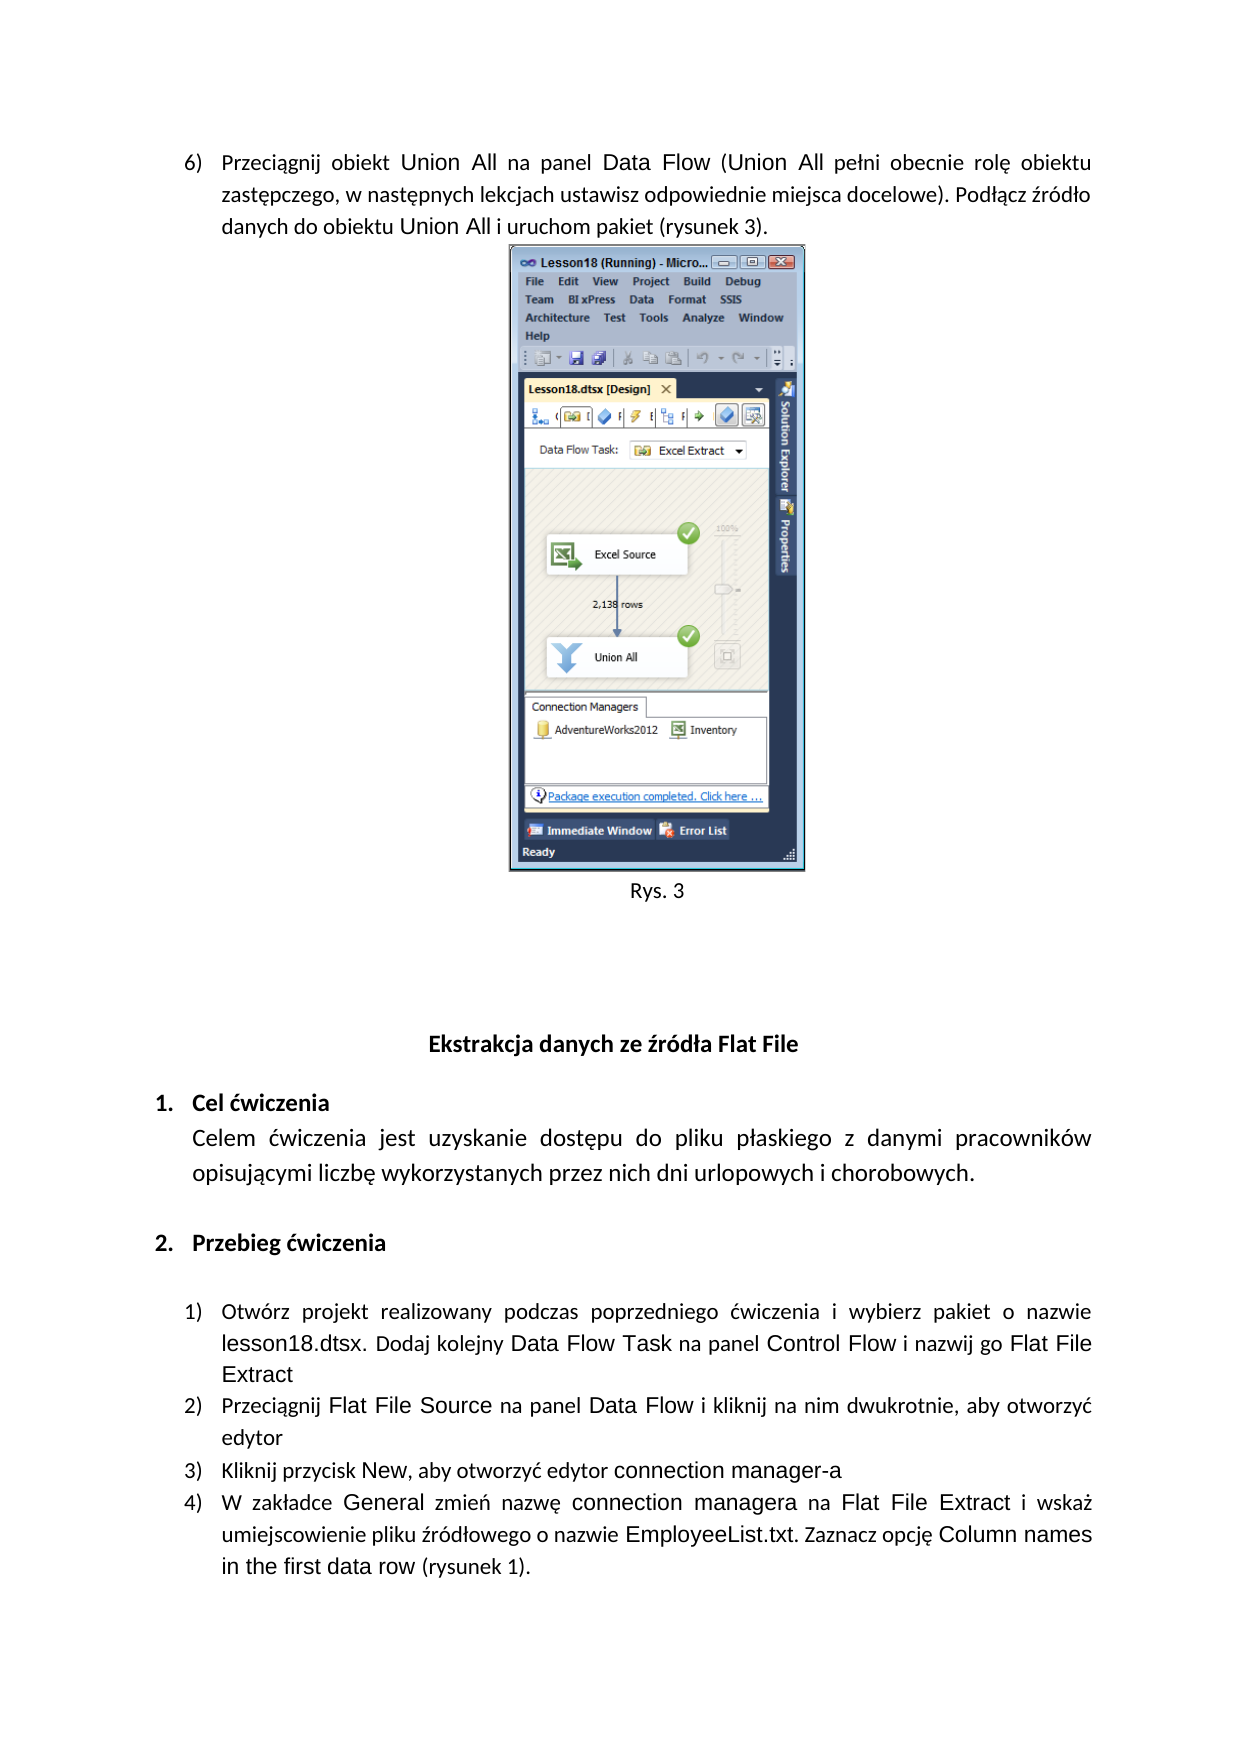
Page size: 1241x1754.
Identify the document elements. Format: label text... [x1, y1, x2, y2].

list Przebieg ćwiczenia [154, 1227, 1093, 1258]
list Kliknij przycisk New, aby otworzyć edytor connection manager-a [184, 1456, 1093, 1484]
list Celem ćwiczenia jest uzyskanie dostępu do pliku płaskiego z danymi pracowników opisującymi liczbę wykorzystanych przez nich dni urlopowych i chorobowych. [192, 1122, 1093, 1188]
list Przeciągnij Flat File Source na panel Data Flow i kliknij na nim dwukrotnie, aby otworzyć edytor [184, 1391, 1093, 1452]
list Przeciągnij obiekt Union All na panel Data Flow (Union All pełni obecnie rolę obiektu zastępczego, w następnych lekcjach ustawisz odpowiednie miejsca docelowe). Podłącz źródło danych do obiektu Union All i uruchom pakiet (rysunek 3). [184, 148, 1093, 240]
list Otwórz projekt realizowany podczas poprzedniego ćwiczenia i wybierz pakiet o nazwie lesson18.dtsx. Dodaj kolejny Data Flow Task na panel Control Flow i nazwij go Flat File Extract [184, 1297, 1093, 1387]
list W zakładce General zmień nazwę connection managera na Flat File Extract i wskaż umiejscowienie pliku źródłowego o nazwie EmployeeList.txt. Zaznacz opcję Column names in the first data row (rysunek 1). [184, 1488, 1093, 1580]
list Rys. 3 [221, 876, 1093, 904]
list Cel ćwiczenia [154, 1087, 1093, 1118]
text Ekstrakcja danych ze źródła Flat File [148, 1028, 1093, 1087]
